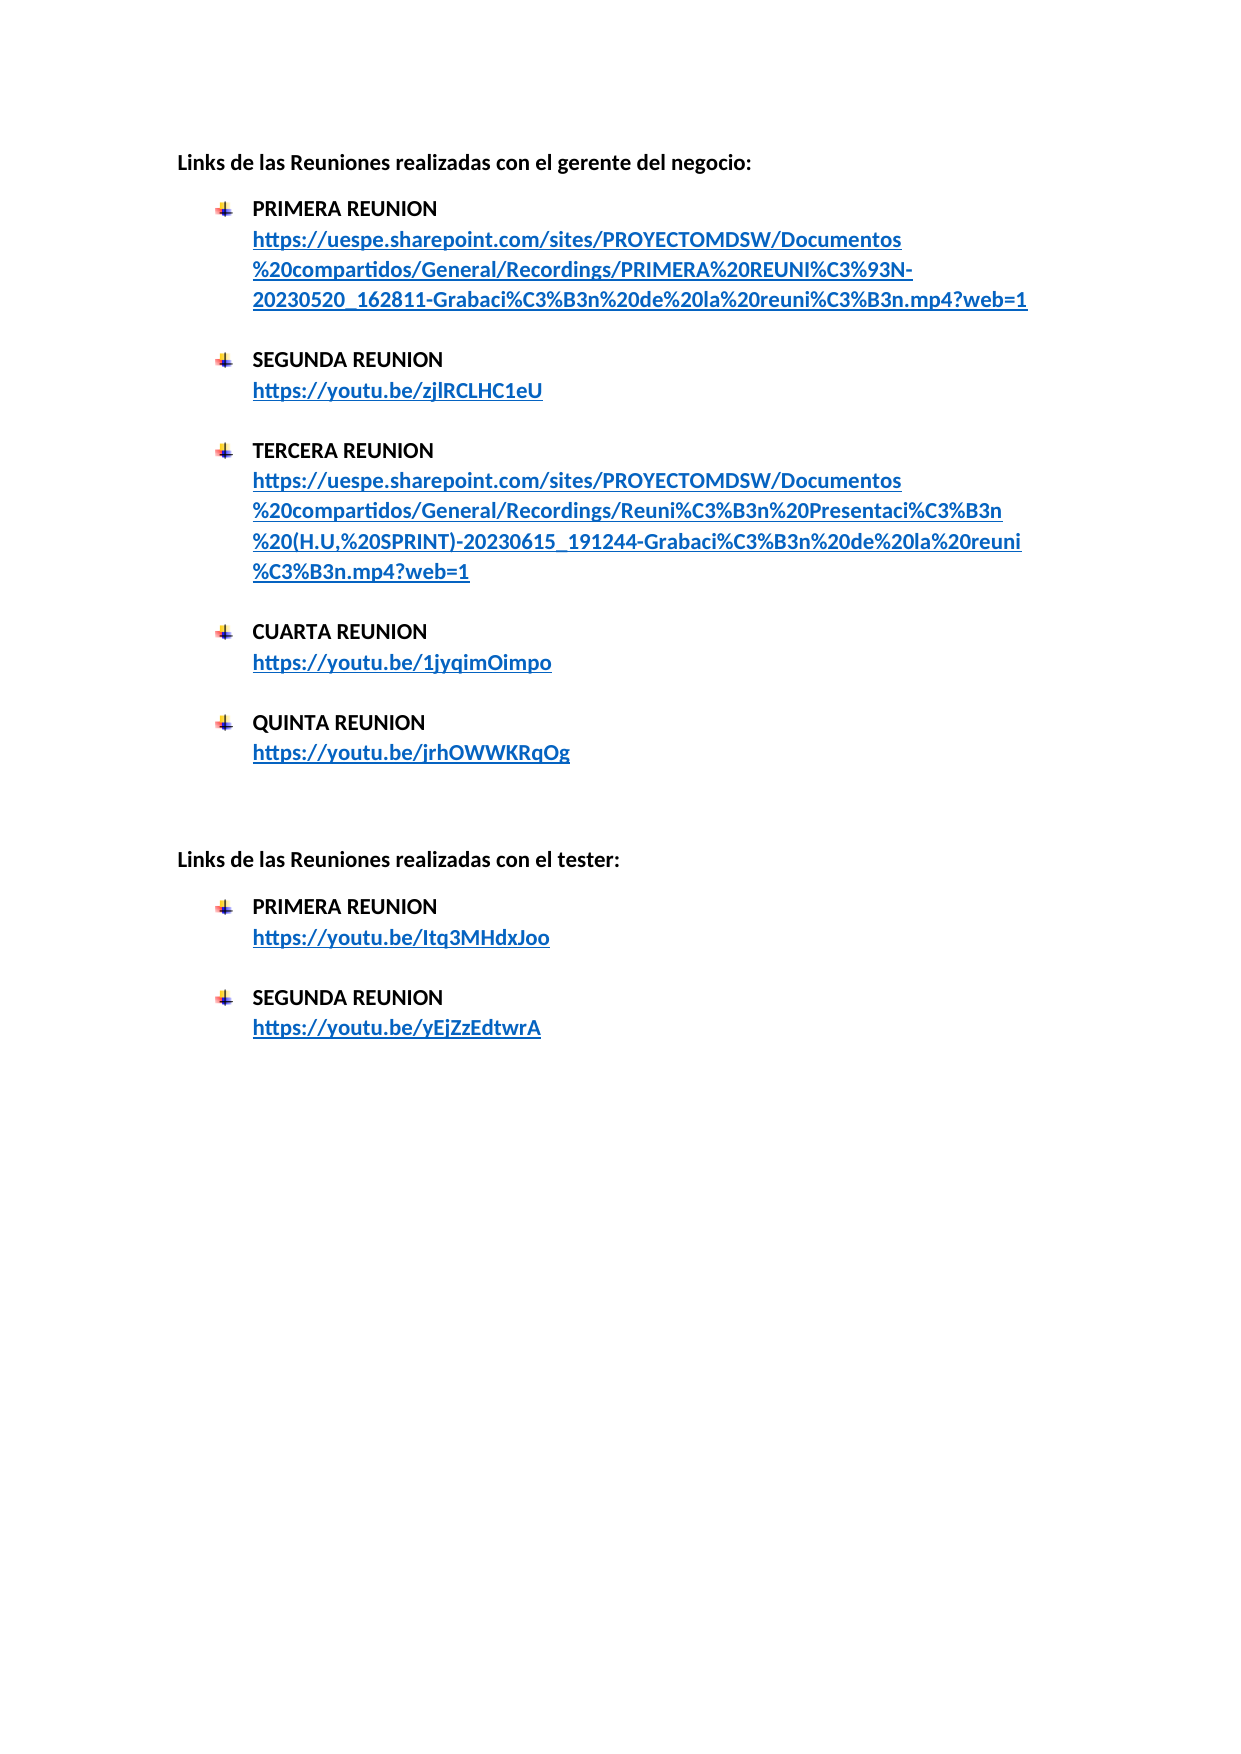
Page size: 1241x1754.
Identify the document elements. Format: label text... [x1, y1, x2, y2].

picture [215, 988, 233, 1006]
list https://youtu.be/Itq3MHdxJoo [252, 923, 1063, 951]
list https://uespe.sharepoint.com/sites/PROYECTOMDSW/Documentos%20compartidos/General/Recordings/Reuni%C3%B3n%20Presentaci%C3%B3n%20(H.U,%20SPRINT)-20230615_191244-Grabaci%C3%B3n%20de%20la%20reuni%C3%B3n.mp4?web=1 [252, 466, 1063, 585]
picture [215, 441, 233, 459]
list https://youtu.be/zjlRCLHC1eU [252, 376, 1063, 404]
list TERCERA REUNION [215, 436, 1063, 464]
picture [215, 623, 233, 640]
list CUARTA REUNION [215, 617, 1063, 645]
list https://youtu.be/yEjZzEdtwrA [252, 1013, 1063, 1041]
list https://youtu.be/jrhOWWKRqOg [252, 738, 1063, 766]
list SEGUNDA REUNION [215, 983, 1063, 1011]
text Links de las Reuniones realizadas con el gerente del negocio: [177, 148, 1063, 176]
list PRIMERA REUNION [215, 194, 1063, 222]
picture [215, 713, 233, 731]
list PRIMERA REUNION [215, 892, 1063, 920]
list QUINTA REUNION [215, 708, 1063, 736]
picture [215, 351, 233, 368]
list https://youtu.be/1jyqimOimpo [252, 648, 1063, 676]
picture [215, 200, 233, 217]
text Links de las Reuniones realizadas con el tester: [177, 846, 1063, 873]
list SEGUNDA REUNION [215, 346, 1063, 373]
list https://uespe.sharepoint.com/sites/PROYECTOMDSW/Documentos%20compartidos/General/Recordings/PRIMERA%20REUNI%C3%93N-20230520_162811-Grabaci%C3%B3n%20de%20la%20reuni%C3%B3n.mp4?web=1 [252, 225, 1063, 313]
picture [215, 898, 233, 915]
